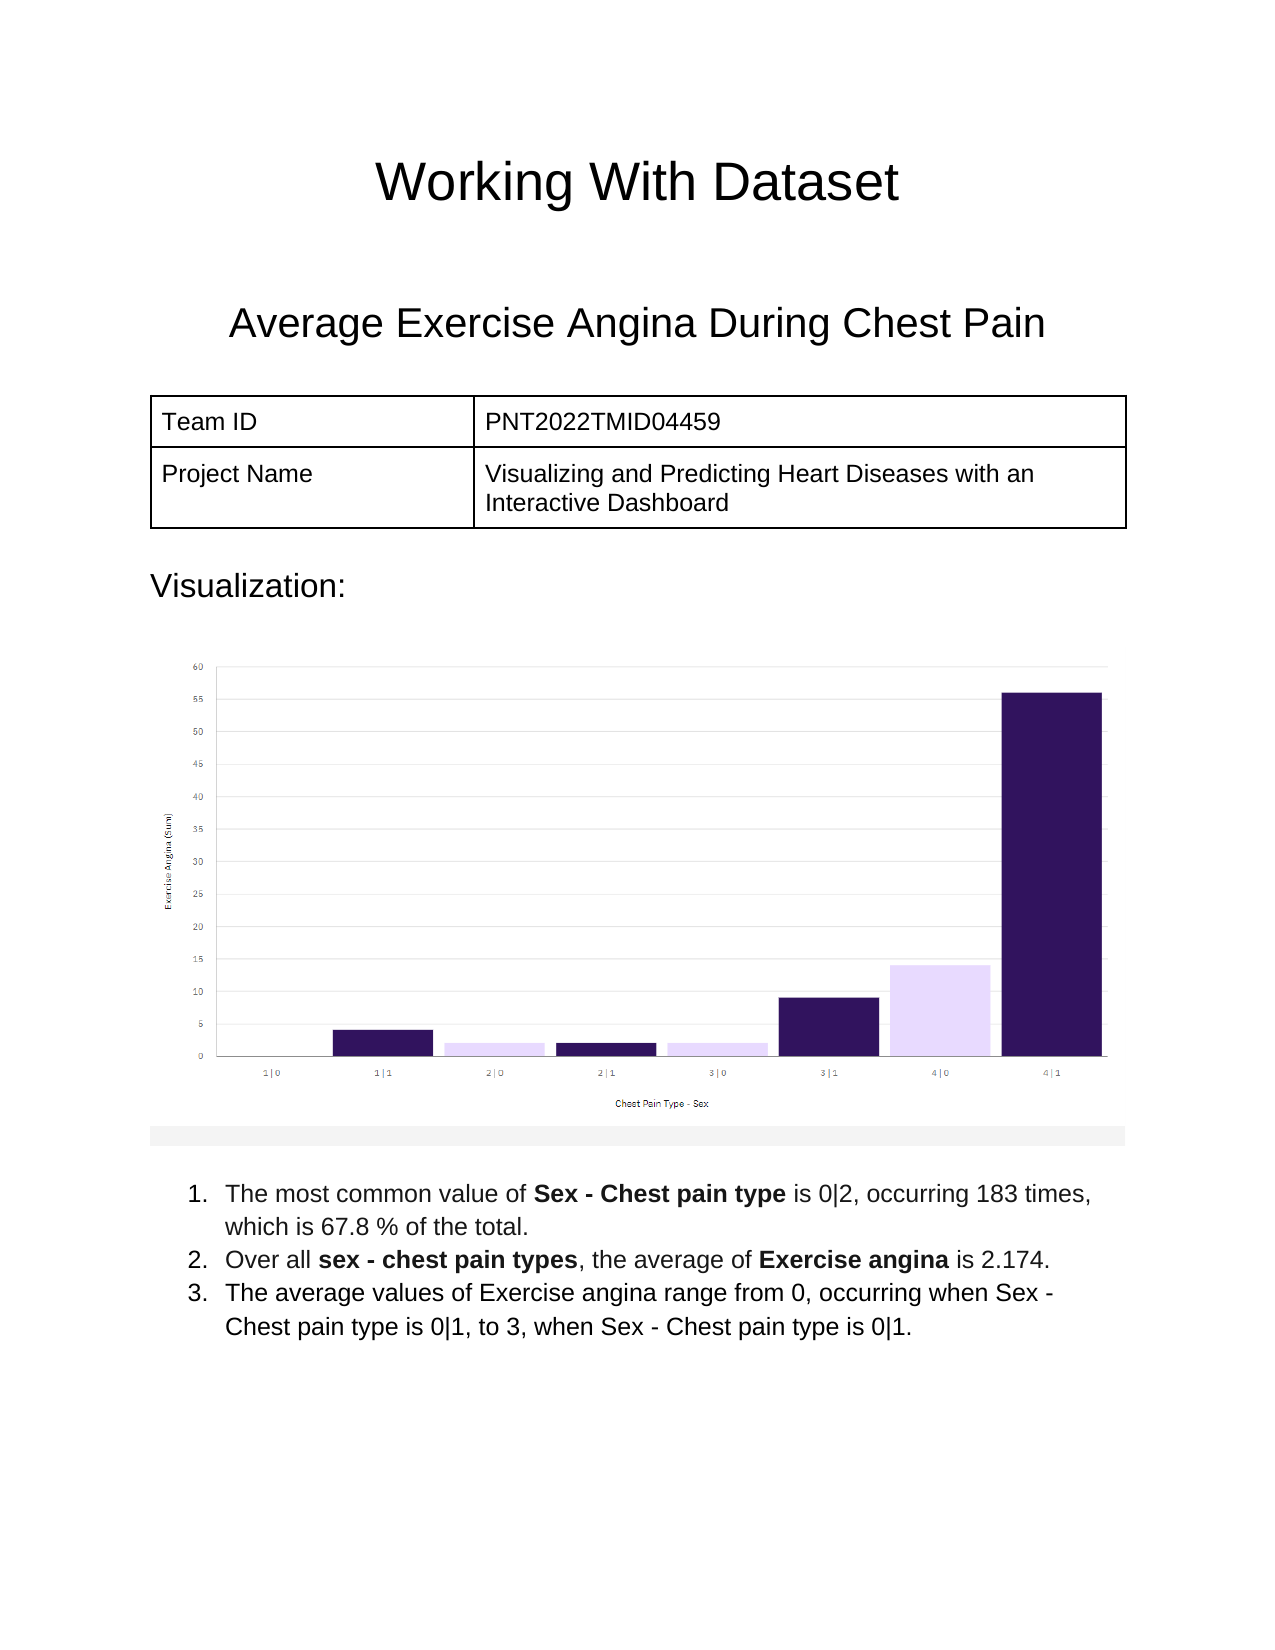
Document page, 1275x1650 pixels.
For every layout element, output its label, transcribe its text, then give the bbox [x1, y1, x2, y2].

list The most common value of Sex - Chest pain type is 0|2, occurring 183 times, which is 67.8 % of the total. [187, 1179, 1125, 1241]
subtitle Visualization: [150, 566, 1125, 605]
subtitle Average Exercise Angina During Chest Pain [150, 298, 1125, 346]
picture [150, 647, 1125, 1146]
table_header PNT2022TMID04459 [475, 397, 1125, 446]
table_header Team ID [152, 397, 473, 446]
list The average values of Exercise angina range from 0, occurring when Sex - Chest pain type is 0|1, to 3, when Sex - Chest pain type is 0|1. [187, 1278, 1125, 1340]
table_cell Project Name [152, 448, 473, 527]
table_cell Visualizing and Predicting Heart Diseases with an Interactive Dashboard [475, 448, 1125, 527]
list Over all sex - chest pain types, the average of Exercise angina is 2.174. [187, 1245, 1125, 1274]
title Working With Dataset [150, 150, 1125, 212]
